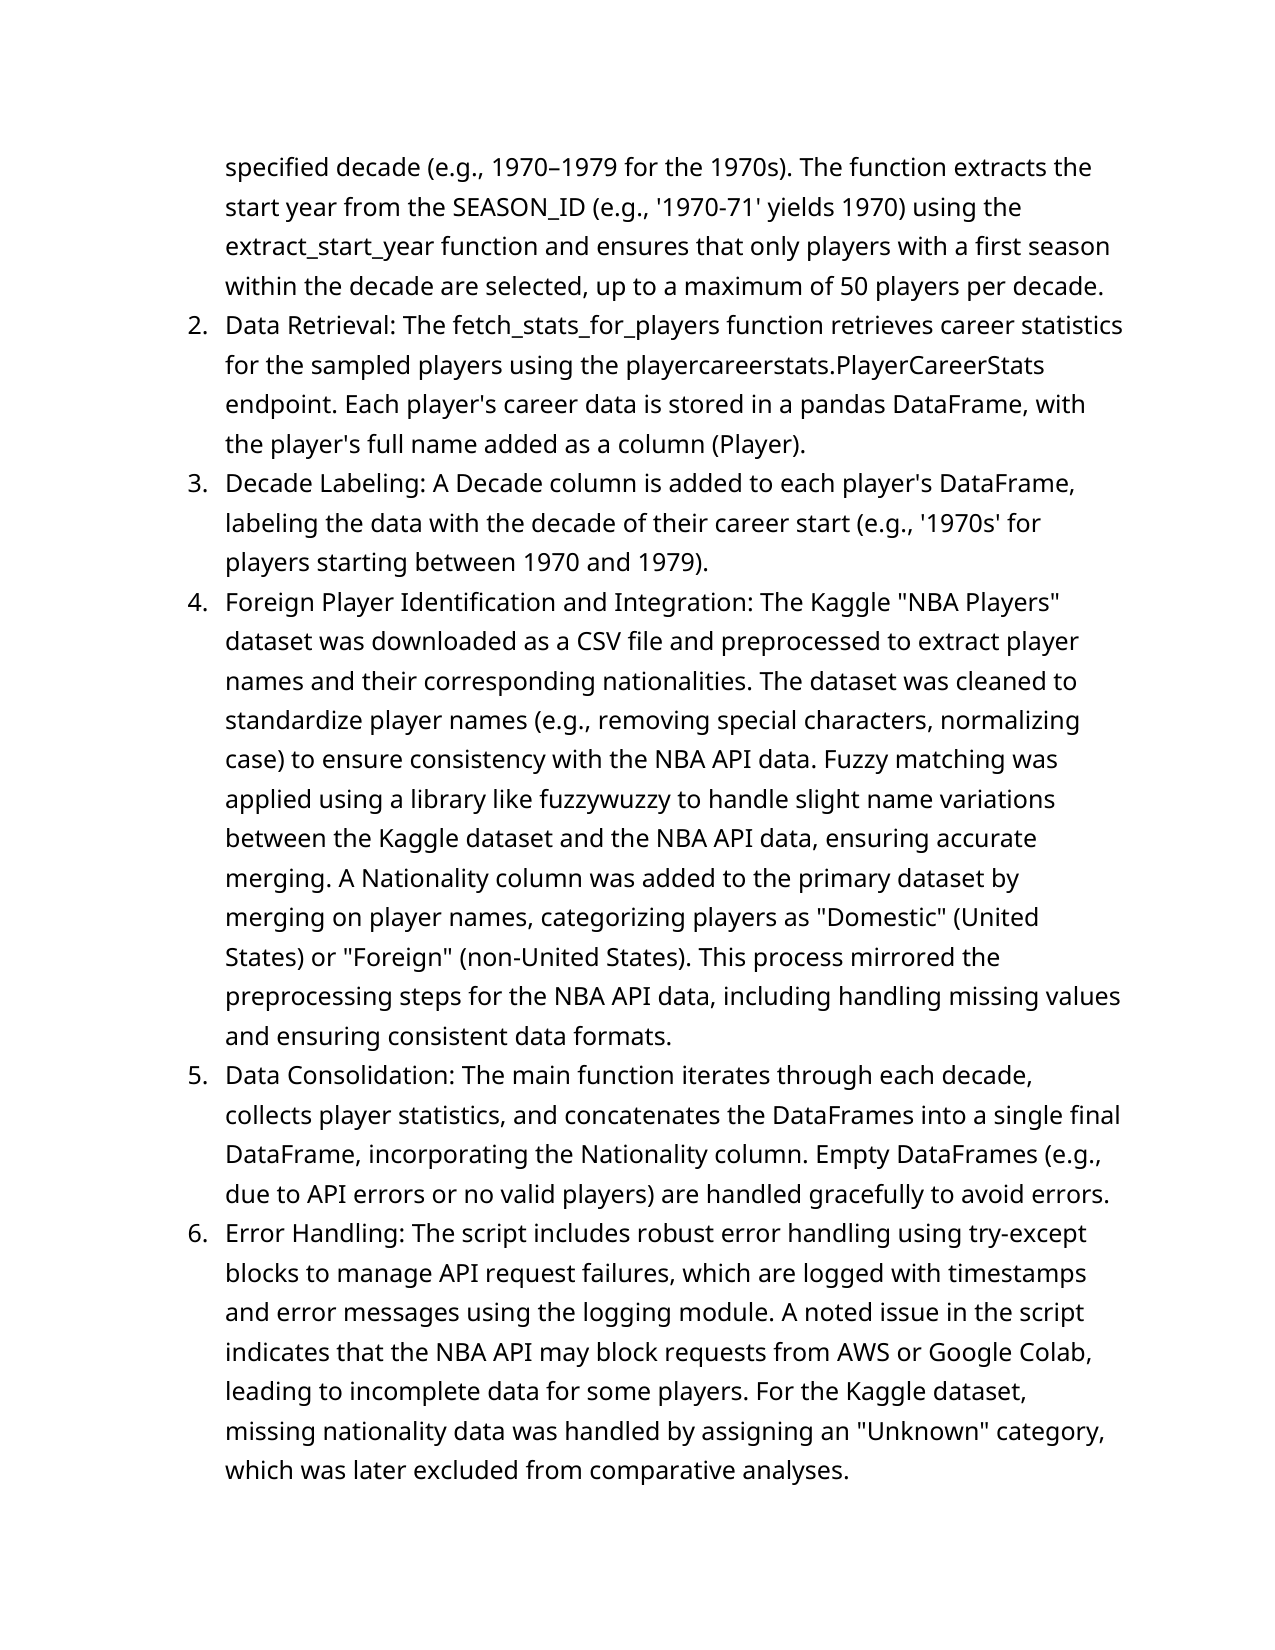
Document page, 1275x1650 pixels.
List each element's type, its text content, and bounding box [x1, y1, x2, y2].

list Decade Labeling: A Decade column is added to each player's DataFrame, labeling the data with the decade of their career start (e.g., '1970s' for players starting between 1970 and 1979). [187, 466, 1125, 579]
list Foreign Player Identification and Integration: The Kaggle "NBA Players" dataset was downloaded as a CSV file and preprocessed to extract player names and their corresponding nationalities. The dataset was cleaned to standardize player names (e.g., removing special characters, normalizing case) to ensure consistency with the NBA API data. Fuzzy matching was applied using a library like fuzzywuzzy to handle slight name variations between the Kaggle dataset and the NBA API data, ensuring accurate merging. A Nationality column was added to the primary dataset by merging on player names, categorizing players as "Domestic" (United States) or "Foreign" (non-United States). This process mirrored the preprocessing steps for the NBA API data, including handling missing values and ensuring consistent data formats. [187, 584, 1125, 1053]
list Error Handling: The script includes robust error handling using try-except blocks to manage API request failures, which are logged with timestamps and error messages using the logging module. A noted issue in the script indicates that the NBA API may block requests from AWS or Google Colab, leading to incomplete data for some players. For the Kaggle dataset, missing nationality data was handled by assigning an "Unknown" category, which was later excluded from comparative analyses. [187, 1216, 1125, 1487]
list Data Consolidation: The main function iterates through each decade, collects player statistics, and concatenates the DataFrames into a single final DataFrame, incorporating the Nationality column. Empty DataFrames (e.g., due to API errors or no valid players) are handled gracefully to avoid errors. [187, 1058, 1125, 1211]
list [187, 150, 1125, 302]
list Data Retrieval: The fetch_stats_for_players function retrieves career statistics for the sampled players using the playercareerstats.PlayerCareerStats endpoint. Each player's career data is stored in a pandas DataFrame, with the player's full name added as a column (Player). [187, 308, 1125, 460]
